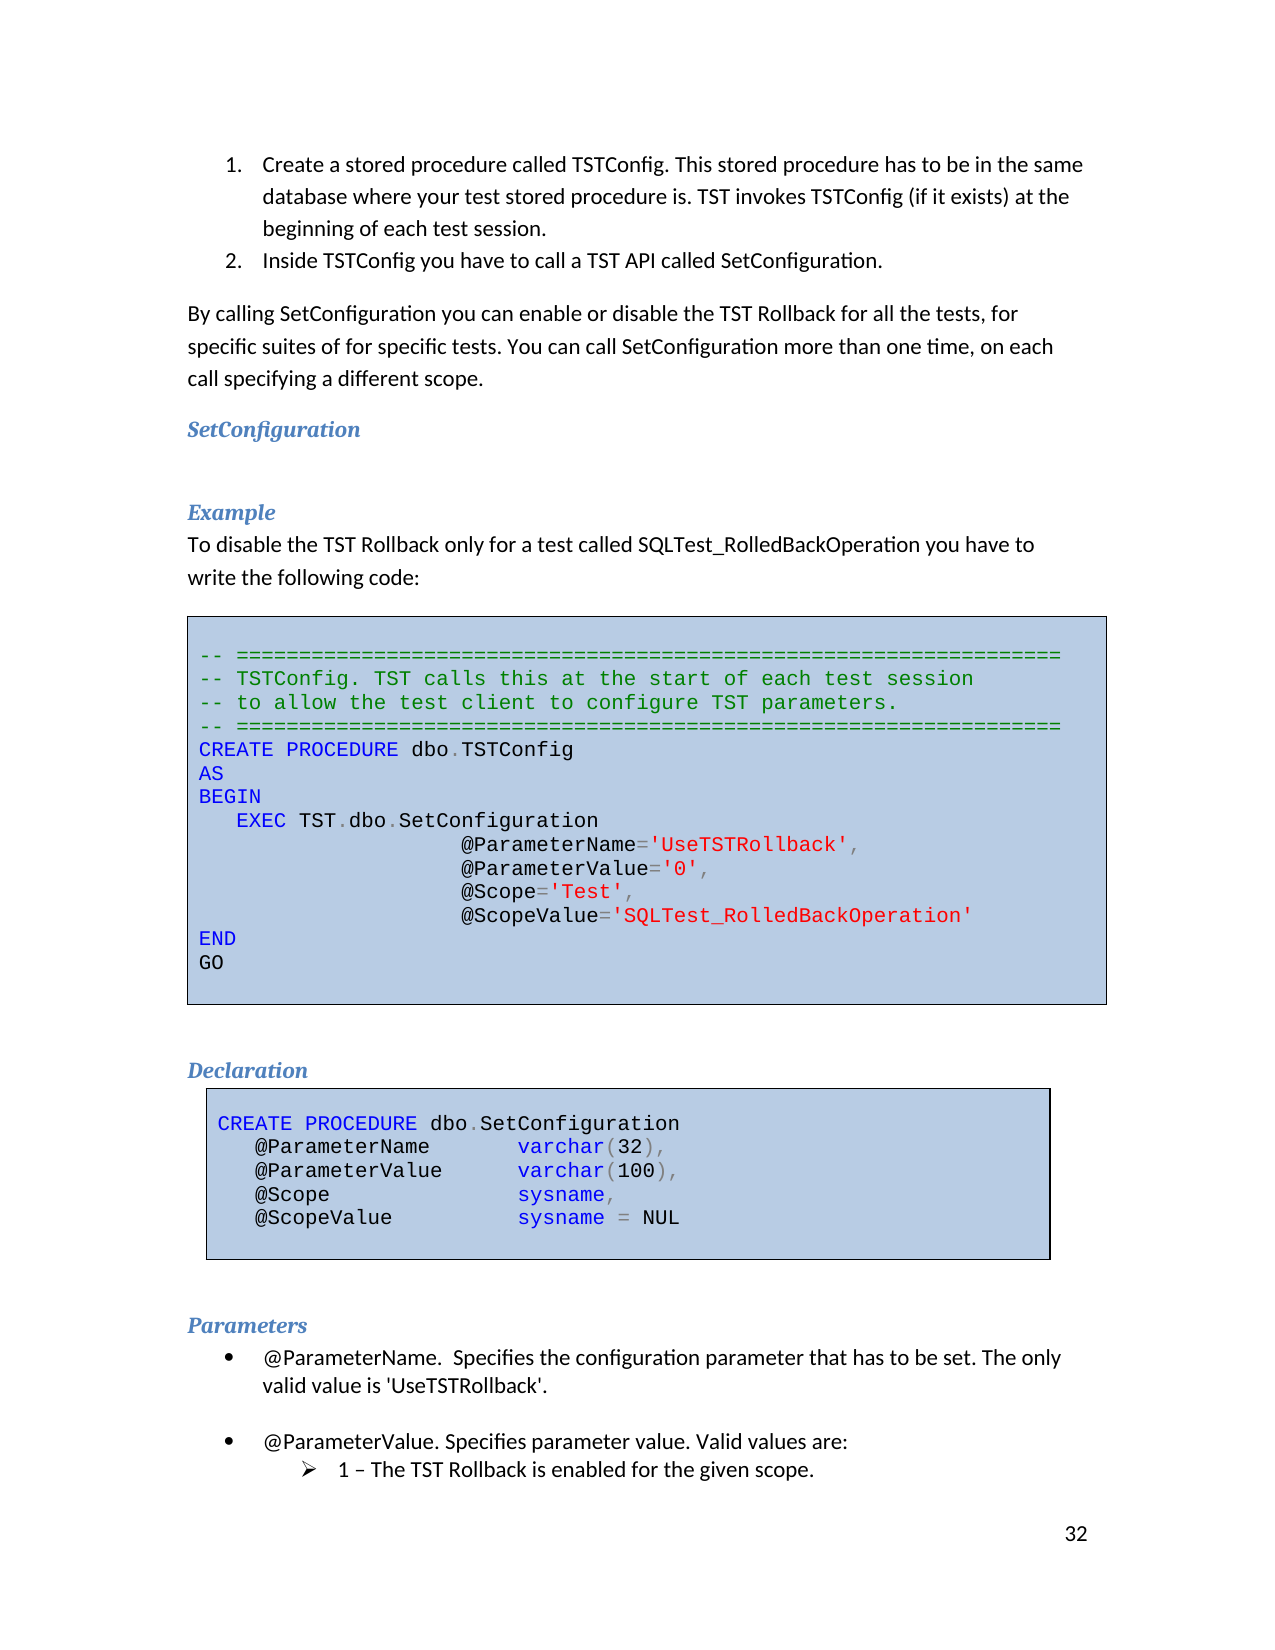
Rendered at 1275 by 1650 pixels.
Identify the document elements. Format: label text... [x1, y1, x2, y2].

text By calling SetConfiguration you can enable or disable the TST Rollback for all the tests, for specific suites of for specific tests. You can call SetConfiguration more than one time, on each call specifying a different scope. [187, 299, 1087, 392]
table_header CREATE PROCEDURE dbo.SetConfiguration @ParameterName varchar(32), @ParameterValue varchar(100), @Scope sysname, @ScopeValue sysname = NUL [207, 1089, 1049, 1259]
table_header -- ================================================================== -- TSTConfig. TST calls this at the start of each test session -- to allow the test client to configure TST parameters. -- ================================================================== CREATE PROCEDURE dbo.TSTConfig AS BEGIN EXEC TST.dbo.SetConfiguration @ParameterName='UseTSTRollback', @ParameterValue='0', @Scope='Test', @ScopeValue='SQLTest_RolledBackOperation' END GO [188, 617, 1106, 1004]
subtitle Example [187, 500, 1087, 527]
subtitle Parameters [187, 1313, 1087, 1339]
subtitle Declaration [187, 1058, 1087, 1084]
list @ParameterName. Specifies the configuration parameter that has to be set. The only valid value is 'UseTSTRollback'. [225, 1343, 1087, 1427]
list Create a stored procedure called TSTConfig. This stored procedure has to be in the same database where your test stored procedure is. TST invokes TSTConfig (if it exists) at the beginning of each test session. [225, 150, 1087, 242]
list Inside TSTConfig you have to call a TST API called SetConfiguration. [225, 247, 1087, 274]
list 1 – The TST Rollback is enabled for the given scope. [300, 1455, 1087, 1483]
text To disable the TST Rollback only for a test called SQLTest_RolledBackOperation you have to write the following code: [187, 530, 1087, 591]
list @ParameterValue. Specifies parameter value. Valid values are: [225, 1427, 1087, 1455]
subtitle SetConfiguration [187, 417, 1087, 443]
